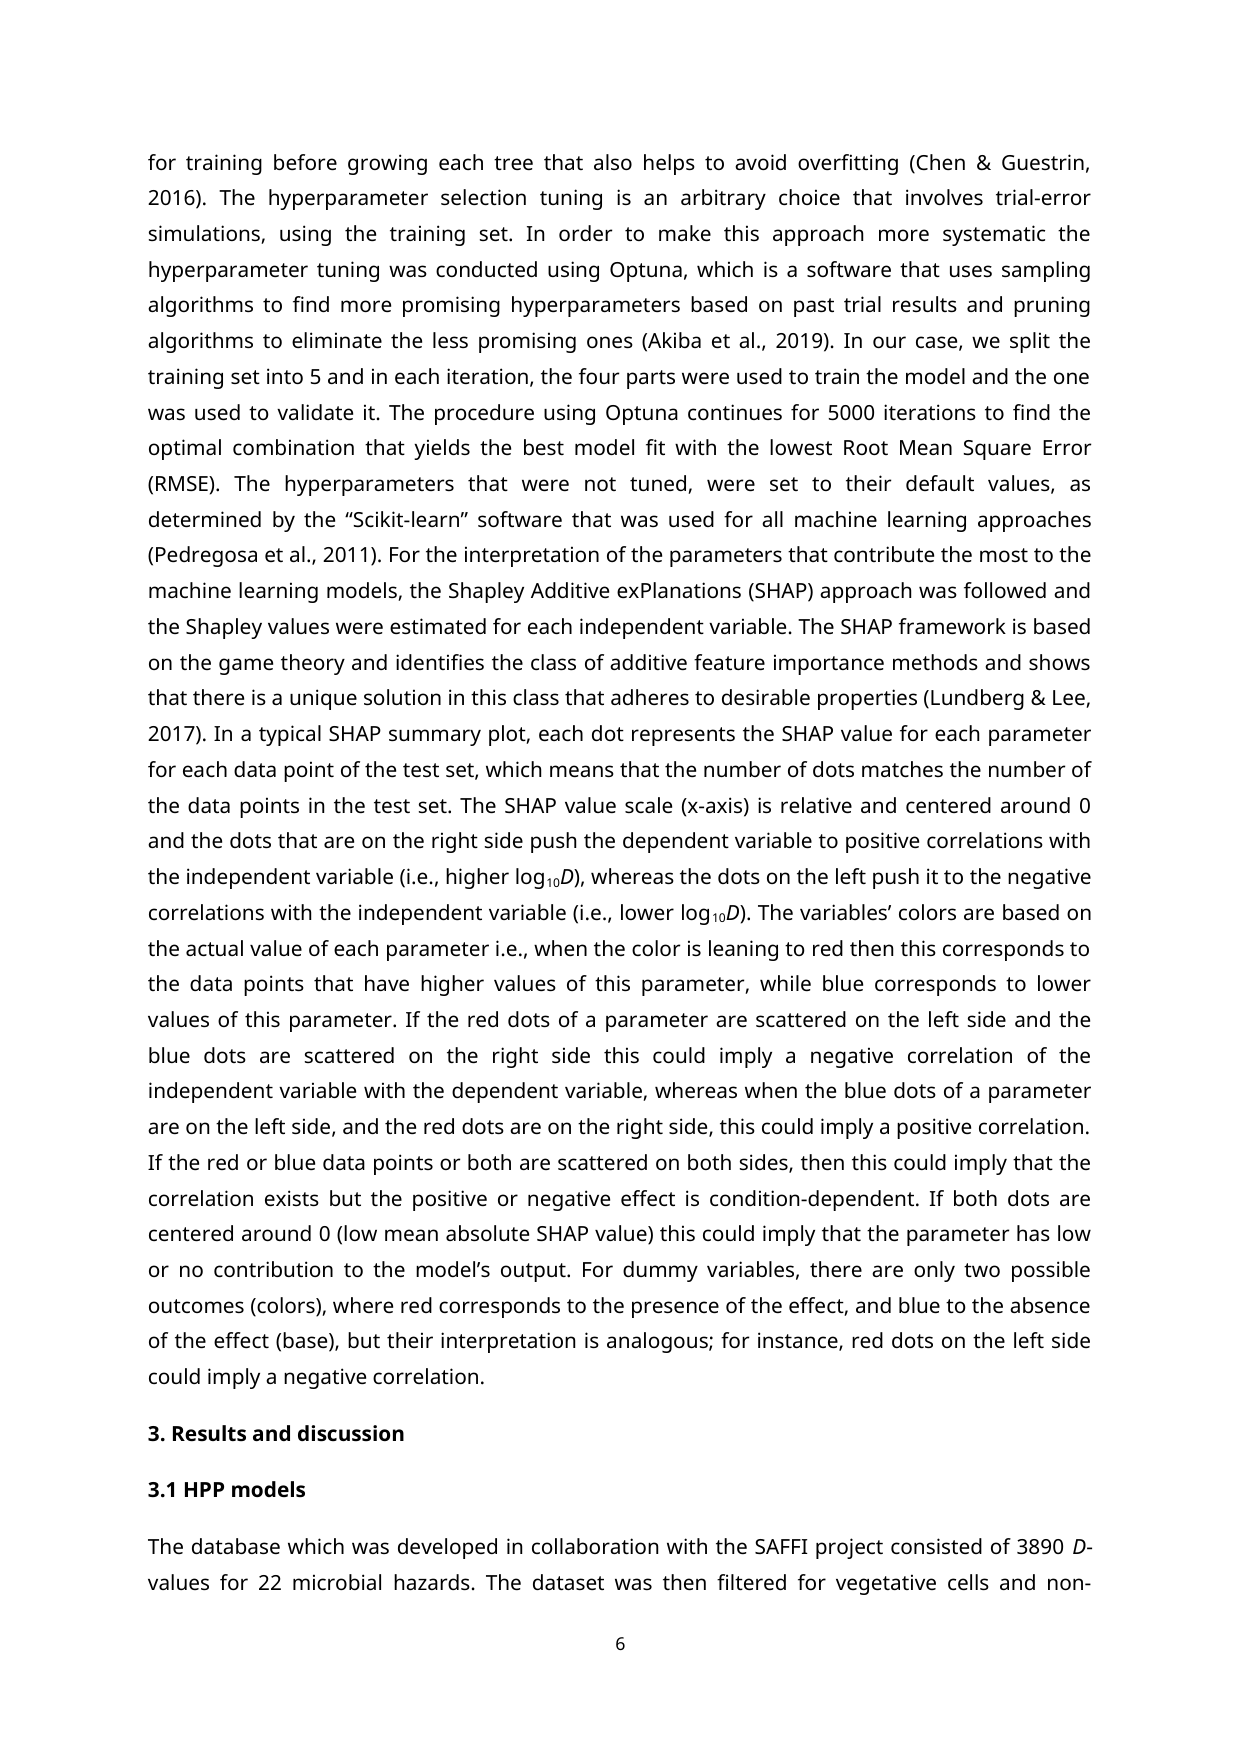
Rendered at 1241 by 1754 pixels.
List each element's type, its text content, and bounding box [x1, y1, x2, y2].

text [148, 1532, 1093, 1596]
text 3. Results and discussion [148, 1419, 1093, 1447]
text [148, 148, 1093, 1391]
text 3.1 HPP models [148, 1476, 1093, 1504]
